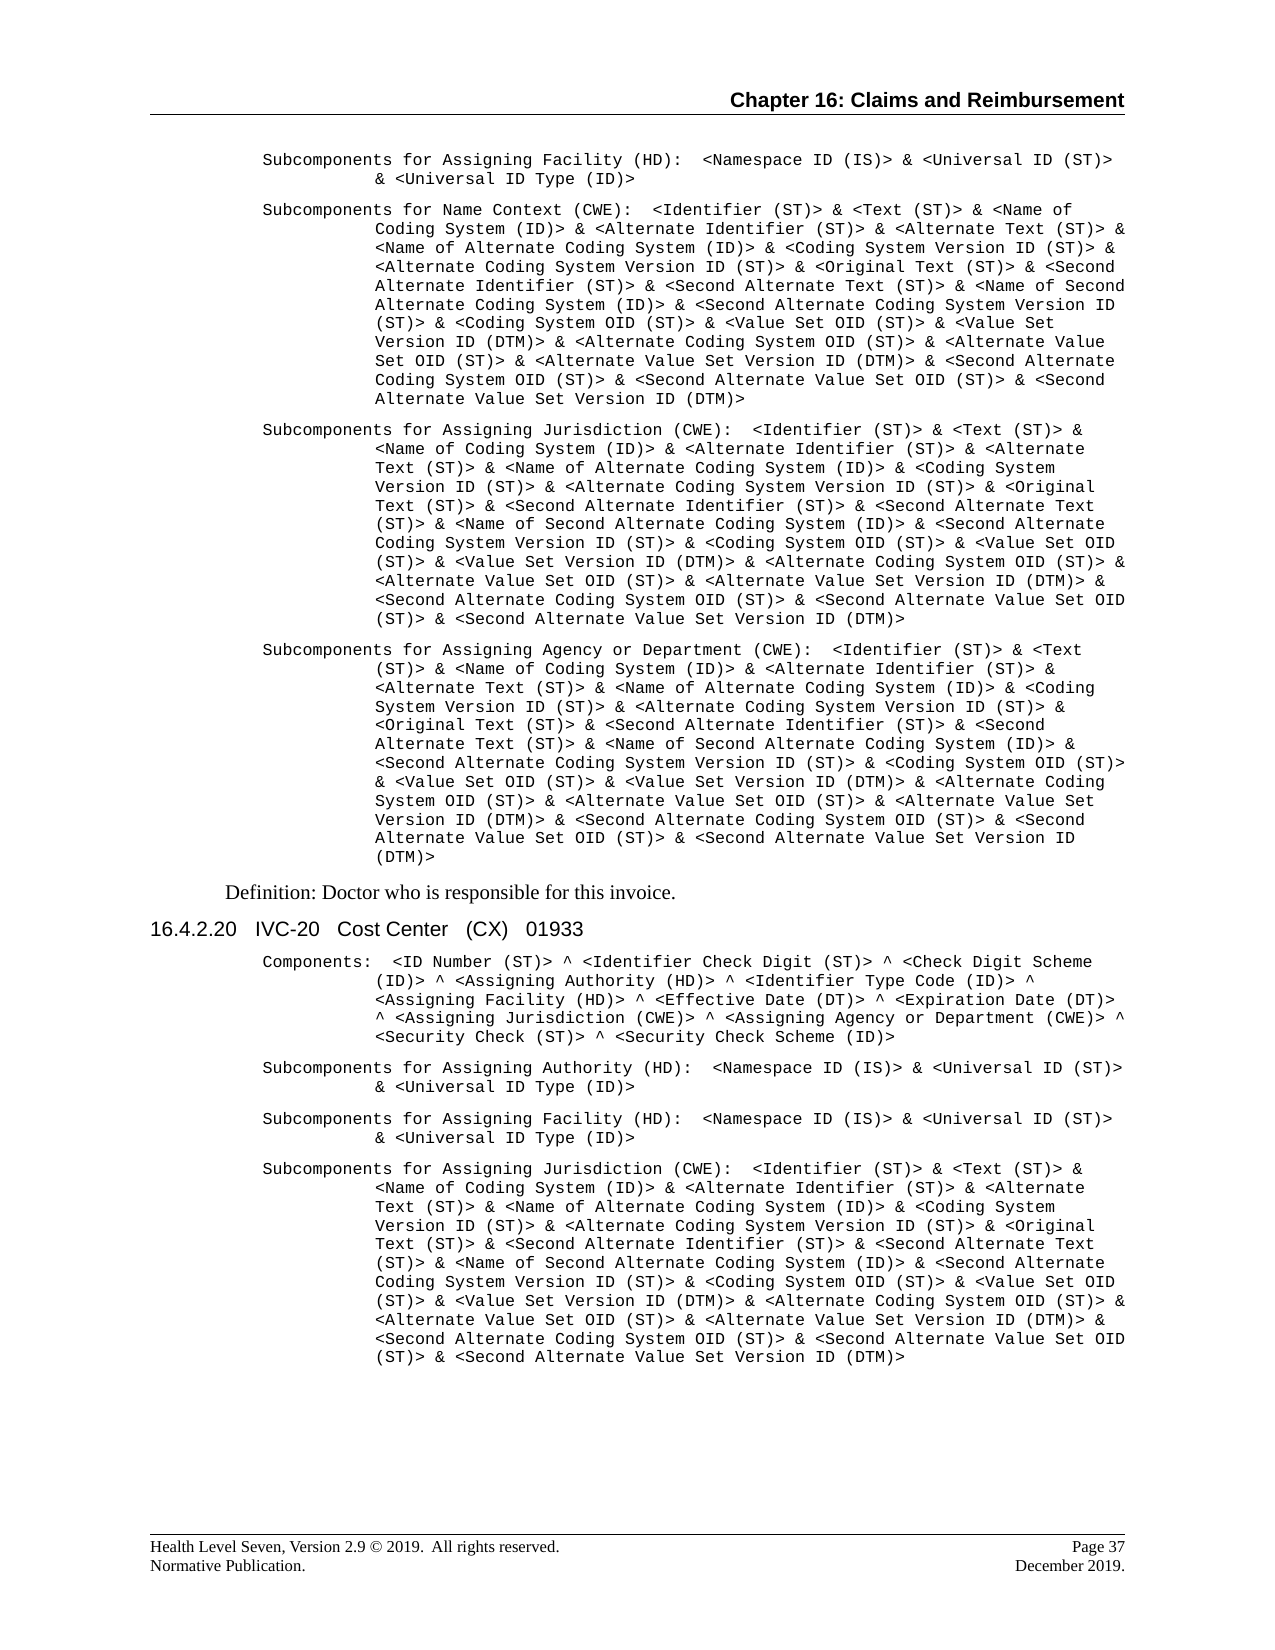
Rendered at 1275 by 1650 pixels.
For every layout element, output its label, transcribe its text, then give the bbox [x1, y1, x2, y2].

text Subcomponents for Assigning Facility (HD): <Namespace ID (IS)> & <Universal ID (ST)> & <Universal ID Type (ID)> [262, 152, 1125, 189]
text Subcomponents for Assigning Facility (HD): <Namespace ID (IS)> & <Universal ID (ST)> & <Universal ID Type (ID)> [262, 1110, 1125, 1148]
text Subcomponents for Assigning Authority (HD): <Namespace ID (IS)> & <Universal ID (ST)> & <Universal ID Type (ID)> [262, 1060, 1125, 1098]
text Definition: Doctor who is responsible for this invoice. [225, 880, 1125, 904]
text Components: <ID Number (ST)> ^ <Identifier Check Digit (ST)> ^ <Check Digit Scheme (ID)> ^ <Assigning Authority (HD)> ^ <Identifier Type Code (ID)> ^ <Assigning Facility (HD)> ^ <Effective Date (DT)> ^ <Expiration Date (DT)> ^ <Assigning Jurisdiction (CWE)> ^ <Assigning Agency or Department (CWE)> ^ <Security Check (ST)> ^ <Security Check Scheme (ID)> [262, 953, 1125, 1048]
text Subcomponents for Assigning Agency or Department (CWE): <Identifier (ST)> & <Text (ST)> & <Name of Coding System (ID)> & <Alternate Identifier (ST)> & <Alternate Text (ST)> & <Name of Alternate Coding System (ID)> & <Coding System Version ID (ST)> & <Alternate Coding System Version ID (ST)> & <Original Text (ST)> & <Second Alternate Identifier (ST)> & <Second Alternate Text (ST)> & <Name of Second Alternate Coding System (ID)> & <Second Alternate Coding System Version ID (ST)> & <Coding System OID (ST)> & <Value Set OID (ST)> & <Value Set Version ID (DTM)> & <Alternate Coding System OID (ST)> & <Alternate Value Set OID (ST)> & <Alternate Value Set Version ID (DTM)> & <Second Alternate Coding System OID (ST)> & <Second Alternate Value Set OID (ST)> & <Second Alternate Value Set Version ID (DTM)> [262, 642, 1125, 868]
text Subcomponents for Assigning Jurisdiction (CWE): <Identifier (ST)> & <Text (ST)> & <Name of Coding System (ID)> & <Alternate Identifier (ST)> & <Alternate Text (ST)> & <Name of Alternate Coding System (ID)> & <Coding System Version ID (ST)> & <Alternate Coding System Version ID (ST)> & <Original Text (ST)> & <Second Alternate Identifier (ST)> & <Second Alternate Text (ST)> & <Name of Second Alternate Coding System (ID)> & <Second Alternate Coding System Version ID (ST)> & <Coding System OID (ST)> & <Value Set OID (ST)> & <Value Set Version ID (DTM)> & <Alternate Coding System OID (ST)> & <Alternate Value Set OID (ST)> & <Alternate Value Set Version ID (DTM)> & <Second Alternate Coding System OID (ST)> & <Second Alternate Value Set OID (ST)> & <Second Alternate Value Set Version ID (DTM)> [262, 1161, 1125, 1368]
text Subcomponents for Name Context (CWE): <Identifier (ST)> & <Text (ST)> & <Name of Coding System (ID)> & <Alternate Identifier (ST)> & <Alternate Text (ST)> & <Name of Alternate Coding System (ID)> & <Coding System Version ID (ST)> & <Alternate Coding System Version ID (ST)> & <Original Text (ST)> & <Second Alternate Identifier (ST)> & <Second Alternate Text (ST)> & <Name of Second Alternate Coding System (ID)> & <Second Alternate Coding System Version ID (ST)> & <Coding System OID (ST)> & <Value Set OID (ST)> & <Value Set Version ID (DTM)> & <Alternate Coding System OID (ST)> & <Alternate Value Set OID (ST)> & <Alternate Value Set Version ID (DTM)> & <Second Alternate Coding System OID (ST)> & <Second Alternate Value Set OID (ST)> & <Second Alternate Value Set Version ID (DTM)> [262, 202, 1125, 409]
subtitle IVC-20 Cost Center (CX) 01933 [150, 917, 1125, 941]
text Subcomponents for Assigning Jurisdiction (CWE): <Identifier (ST)> & <Text (ST)> & <Name of Coding System (ID)> & <Alternate Identifier (ST)> & <Alternate Text (ST)> & <Name of Alternate Coding System (ID)> & <Coding System Version ID (ST)> & <Alternate Coding System Version ID (ST)> & <Original Text (ST)> & <Second Alternate Identifier (ST)> & <Second Alternate Text (ST)> & <Name of Second Alternate Coding System (ID)> & <Second Alternate Coding System Version ID (ST)> & <Coding System OID (ST)> & <Value Set OID (ST)> & <Value Set Version ID (DTM)> & <Alternate Coding System OID (ST)> & <Alternate Value Set OID (ST)> & <Alternate Value Set Version ID (DTM)> & <Second Alternate Coding System OID (ST)> & <Second Alternate Value Set OID (ST)> & <Second Alternate Value Set Version ID (DTM)> [262, 422, 1125, 629]
